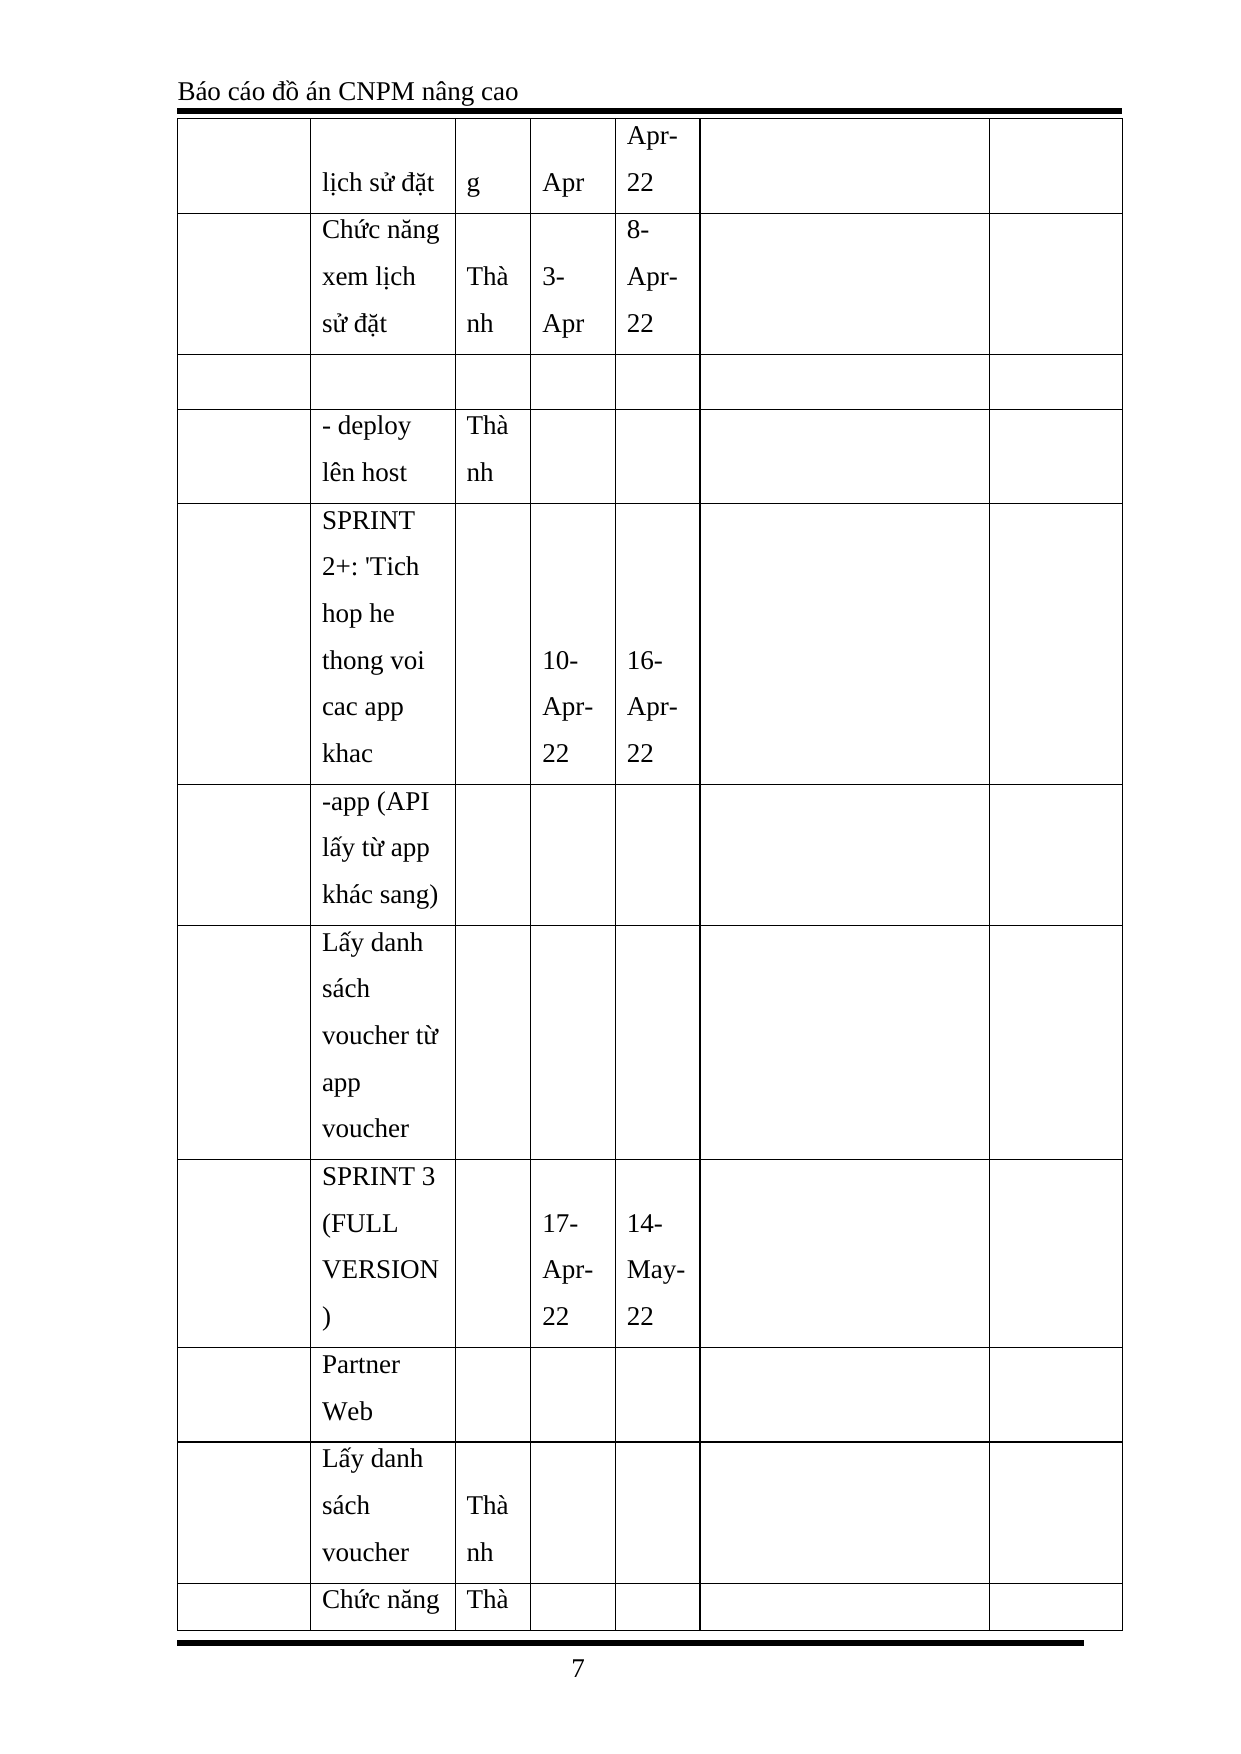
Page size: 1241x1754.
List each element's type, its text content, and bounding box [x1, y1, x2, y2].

table_cell SPRINT 3 (FULL VERSION) [311, 1160, 455, 1347]
table_cell [990, 1160, 1122, 1347]
table_cell [990, 926, 1122, 1159]
table_cell [701, 1443, 989, 1582]
table_cell [990, 1348, 1122, 1441]
table_cell [701, 1348, 989, 1441]
table_cell Chức năng xem lịch sử đặt [311, 214, 455, 353]
table_cell [531, 785, 615, 925]
table_cell [311, 355, 455, 408]
table_cell [990, 119, 1122, 212]
table_cell [990, 1584, 1122, 1630]
table_cell [178, 119, 310, 212]
table_cell [178, 355, 310, 408]
table_cell [616, 410, 699, 503]
table_cell 3-Apr [531, 119, 615, 212]
table_cell SPRINT 2+: 'Tich hop he thong voi cac app khac [311, 504, 455, 784]
table_cell Partner Web [311, 1348, 455, 1441]
table_cell [456, 785, 530, 925]
table_cell [178, 1348, 310, 1441]
table_cell [701, 119, 989, 212]
table_cell Thành [456, 1443, 530, 1582]
table_cell [178, 410, 310, 503]
table_cell Hưng [456, 119, 530, 212]
table_cell [531, 410, 615, 503]
table_cell [990, 410, 1122, 503]
table_cell [701, 1584, 989, 1630]
table_cell [178, 1160, 310, 1347]
table_cell [701, 410, 989, 503]
table_cell [701, 355, 989, 408]
table_cell [456, 355, 530, 408]
table_cell [616, 1584, 699, 1630]
table_cell [531, 1584, 615, 1630]
table_cell [701, 785, 989, 925]
table_cell [701, 926, 989, 1159]
table_cell [616, 926, 699, 1159]
table_cell [531, 926, 615, 1159]
table_cell 14-May-22 [616, 1160, 699, 1347]
table_cell Thành [456, 410, 530, 503]
table_cell [701, 1160, 989, 1347]
table_cell [531, 1443, 615, 1582]
table_cell [990, 504, 1122, 784]
table_cell [178, 1443, 310, 1582]
table_cell [990, 355, 1122, 408]
table_cell [456, 1348, 530, 1441]
table_cell Thành [456, 1584, 530, 1630]
table_cell [456, 504, 530, 784]
table_cell [701, 504, 989, 784]
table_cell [311, 1584, 455, 1630]
table_cell 8-Apr-22 [616, 214, 699, 353]
table_cell Lấy danh sách voucher từ app voucher [311, 926, 455, 1159]
table_cell 8-Apr-22 [616, 119, 699, 212]
table_cell [178, 214, 310, 353]
table_cell [616, 355, 699, 408]
table_cell [178, 785, 310, 925]
table_cell [616, 1443, 699, 1582]
table_cell -app (API lấy từ app khác sang) [311, 785, 455, 925]
table_cell - deploy lên host [311, 410, 455, 503]
table_cell [616, 1348, 699, 1441]
table_cell Thành [456, 214, 530, 353]
table_cell 3-Apr [531, 214, 615, 353]
table_cell [178, 1584, 310, 1630]
table_cell [178, 504, 310, 784]
table_cell 16-Apr-22 [616, 504, 699, 784]
table_cell [990, 214, 1122, 353]
table_cell 10-Apr-22 [531, 504, 615, 784]
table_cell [311, 119, 455, 212]
table_cell [178, 926, 310, 1159]
table_cell [701, 214, 989, 353]
table_cell 17-Apr-22 [531, 1160, 615, 1347]
table_cell [456, 1160, 530, 1347]
table_cell [616, 785, 699, 925]
table_cell [990, 1443, 1122, 1582]
table_cell [990, 785, 1122, 925]
table_cell [456, 926, 530, 1159]
table_cell [531, 355, 615, 408]
table_cell [531, 1348, 615, 1441]
table_cell Lấy danh sách voucher [311, 1443, 455, 1582]
